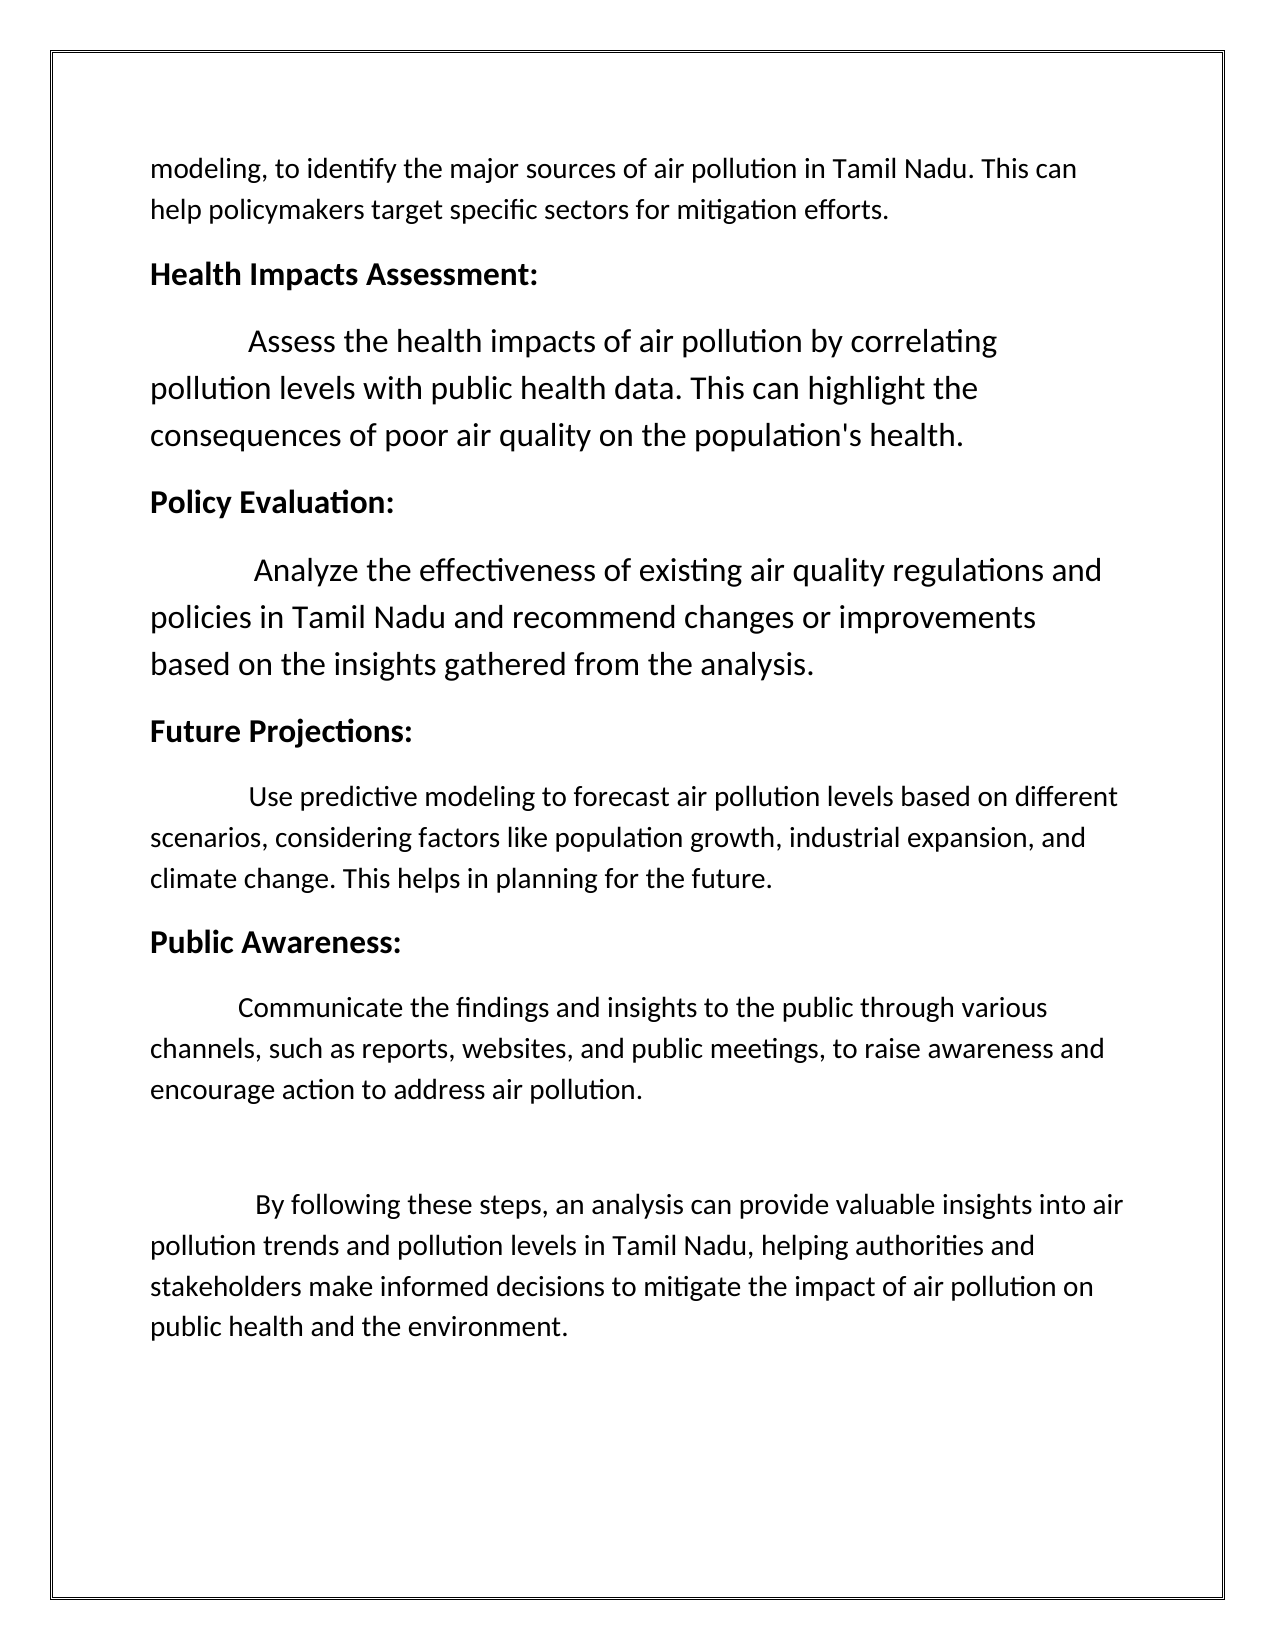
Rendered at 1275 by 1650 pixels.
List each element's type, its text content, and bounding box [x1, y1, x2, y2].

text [150, 150, 1125, 227]
text Assess the health impacts of air pollution by correlating pollution levels with public health data. This can highlight the consequences of poor air quality on the population's health. [150, 320, 1125, 454]
text Future Projections: [150, 710, 1125, 751]
text Analyze the effectiveness of existing air quality regulations and policies in Tamil Nadu and recommend changes or improvements based on the insights gathered from the analysis. [150, 549, 1125, 683]
text Use predictive modeling to forecast air pollution levels based on different scenarios, considering factors like population growth, industrial expansion, and climate change. This helps in planning for the future. [150, 778, 1125, 895]
text By following these steps, an analysis can provide valuable insights into air pollution trends and pollution levels in Tamil Nadu, helping authorities and stakeholders make informed decisions to mitigate the impact of air pollution on public health and the environment. [150, 1186, 1125, 1344]
text Communicate the findings and insights to the public through various channels, such as reports, websites, and public meetings, to raise awareness and encourage action to address air pollution. [150, 989, 1125, 1107]
text Health Impacts Assessment: [150, 253, 1125, 293]
text Policy Evaluation: [150, 481, 1125, 522]
text Public Awareness: [150, 921, 1125, 962]
